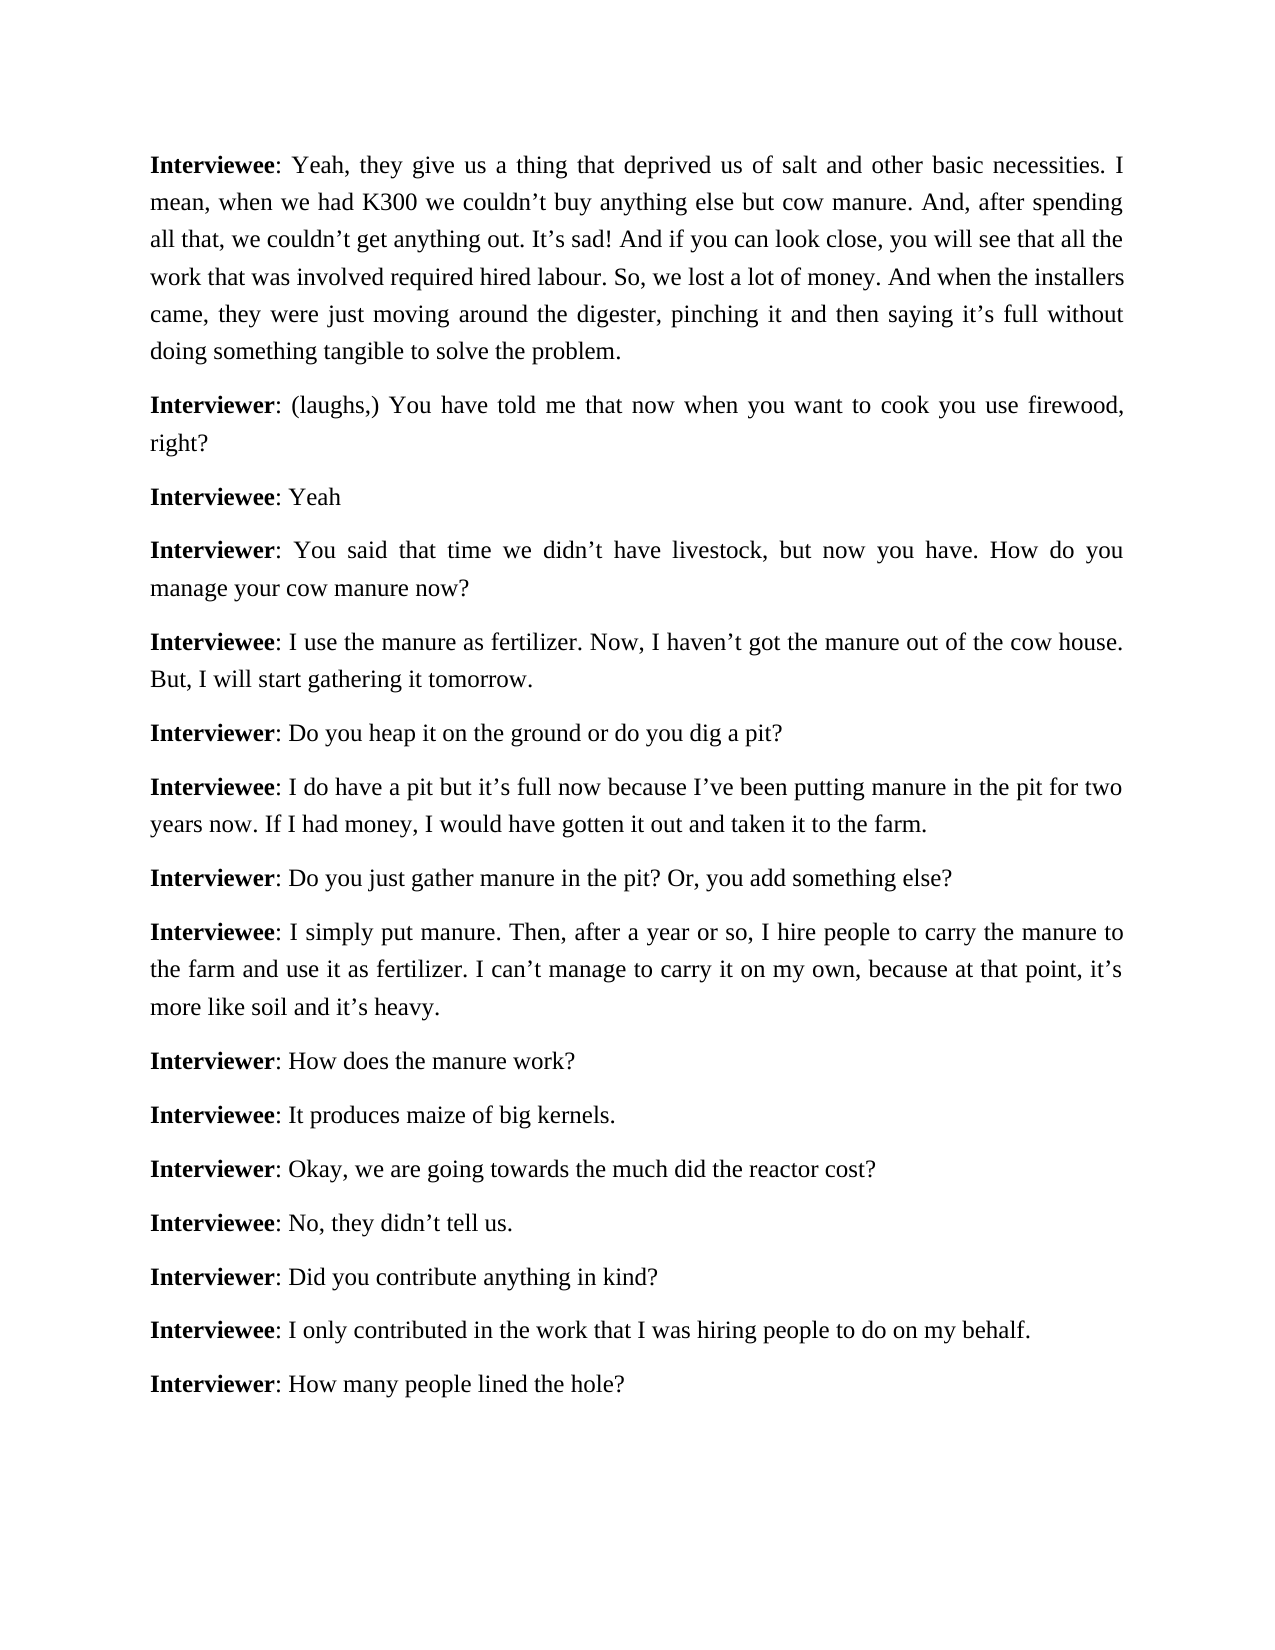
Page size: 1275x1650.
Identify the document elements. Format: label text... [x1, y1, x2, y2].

text Interviewee: I simply put manure. Then, after a year or so, I hire people to carry the manure to the farm and use it as fertilizer. I can’t manage to carry it on my own, because at that point, it’s more like soil and it’s heavy. [150, 917, 1125, 1021]
text Interviewer: How many people lined the hole? [150, 1369, 1125, 1398]
text Interviewer: Okay, we are going towards the much did the reactor cost? [150, 1154, 1125, 1182]
text Interviewee: No, they didn’t tell us. [150, 1208, 1125, 1236]
text Interviewee: I only contributed in the work that I was hiring people to do on my behalf. [150, 1316, 1125, 1344]
text Interviewee: I use the manure as fertilizer. Now, I haven’t got the manure out of the cow house. But, I will start gathering it tomorrow. [150, 627, 1125, 693]
text Interviewer: (laughs,) You have told me that now when you want to cook you use firewood, right? [150, 390, 1125, 456]
text Interviewer: Do you heap it on the ground or do you dig a pit? [150, 718, 1125, 747]
text Interviewer: You said that time we didn’t have livestock, but now you have. How do you manage your cow manure now? [150, 536, 1125, 602]
text Interviewee: Yeah [150, 482, 1125, 510]
text Interviewee: Yeah, they give us a thing that deprived us of salt and other basic necessities. I mean, when we had K300 we couldn’t buy anything else but cow manure. And, after spending all that, we couldn’t get anything out. It’s sad! And if you can look close, you will see that all the work that was involved required hired labour. So, we lost a lot of money. And when the installers came, they were just moving around the digester, pinching it and then saying it’s full without doing something tangible to solve the problem. [150, 150, 1125, 365]
text Interviewer: How does the manure work? [150, 1046, 1125, 1074]
text Interviewer: Do you just gather manure in the pit? Or, you add something else? [150, 863, 1125, 892]
text Interviewee: I do have a pit but it’s full now because I’ve been putting manure in the pit for two years now. If I had money, I would have gotten it out and taken it to the farm. [150, 772, 1125, 838]
text Interviewer: Did you contribute anything in kind? [150, 1262, 1125, 1290]
text Interviewee: It produces maize of big kernels. [150, 1100, 1125, 1128]
